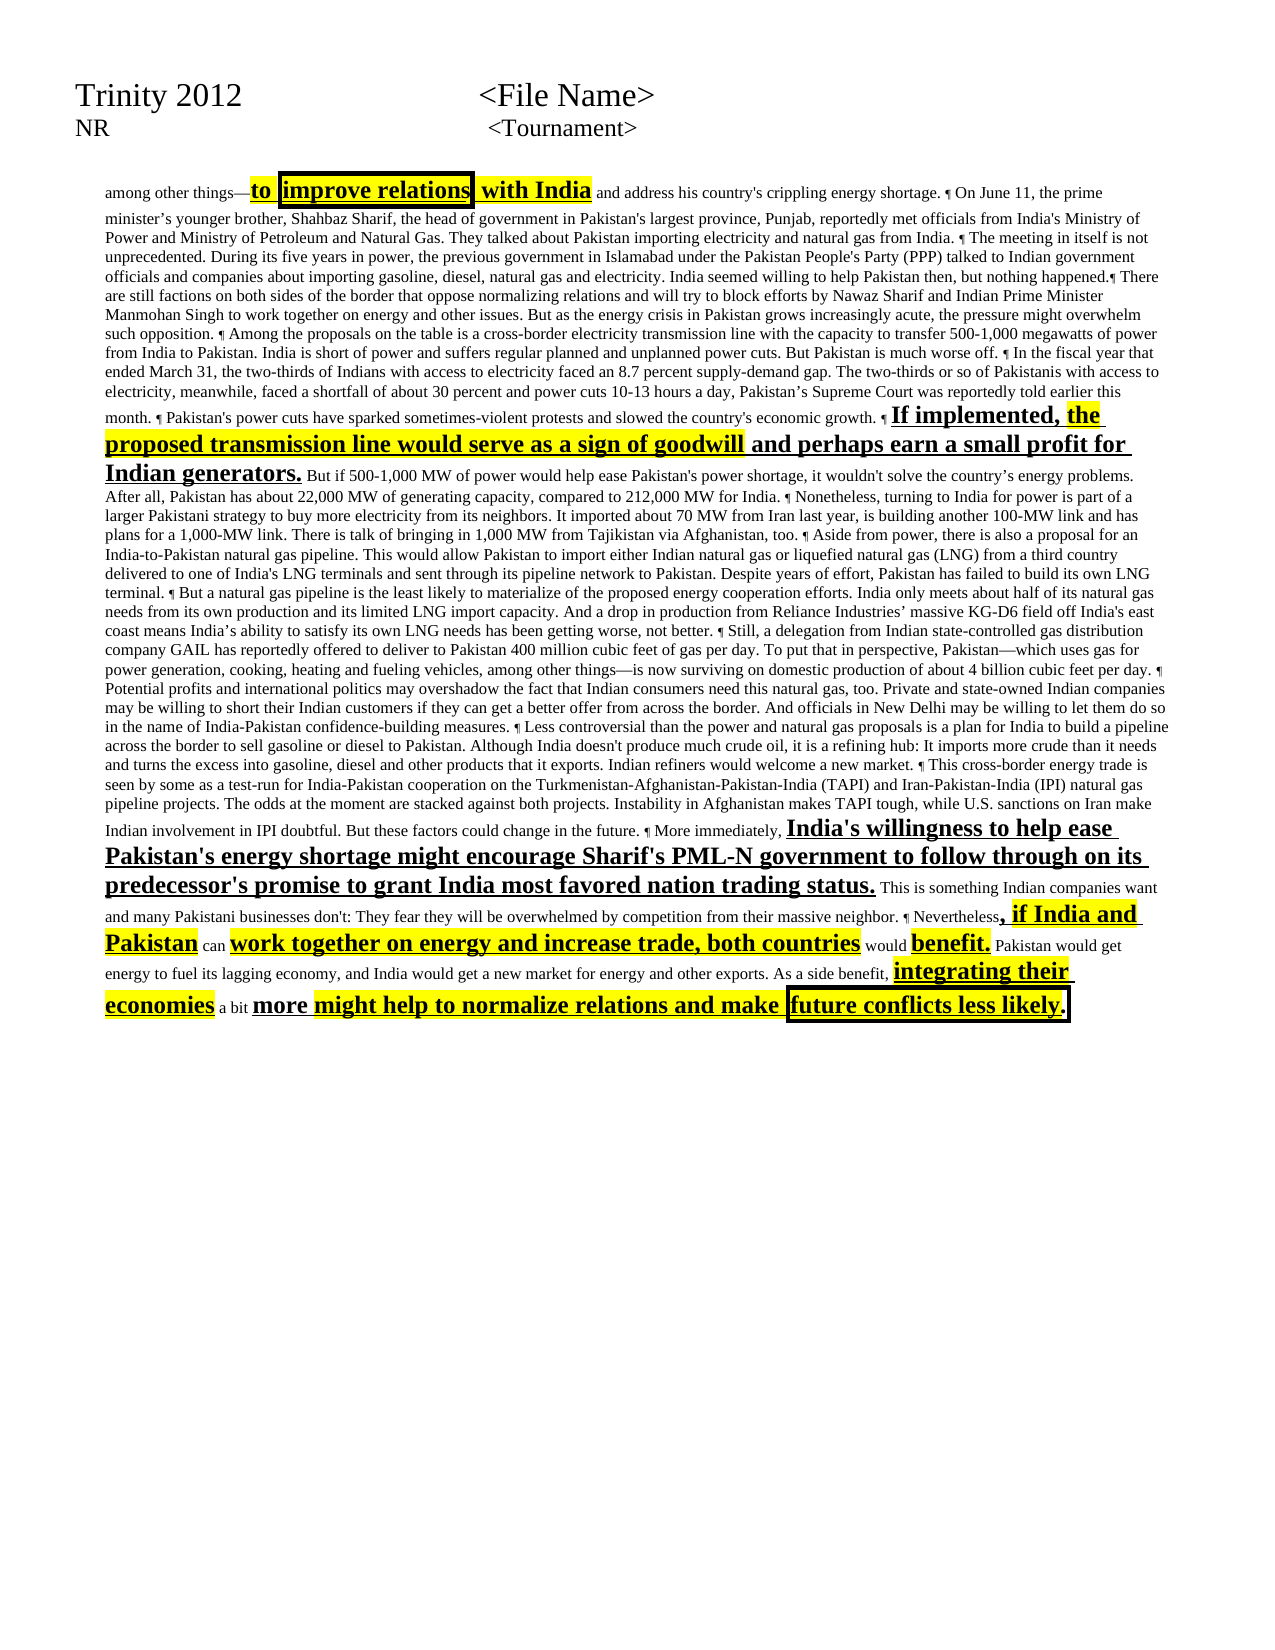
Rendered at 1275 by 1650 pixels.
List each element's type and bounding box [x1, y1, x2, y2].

text [105, 171, 1170, 1023]
